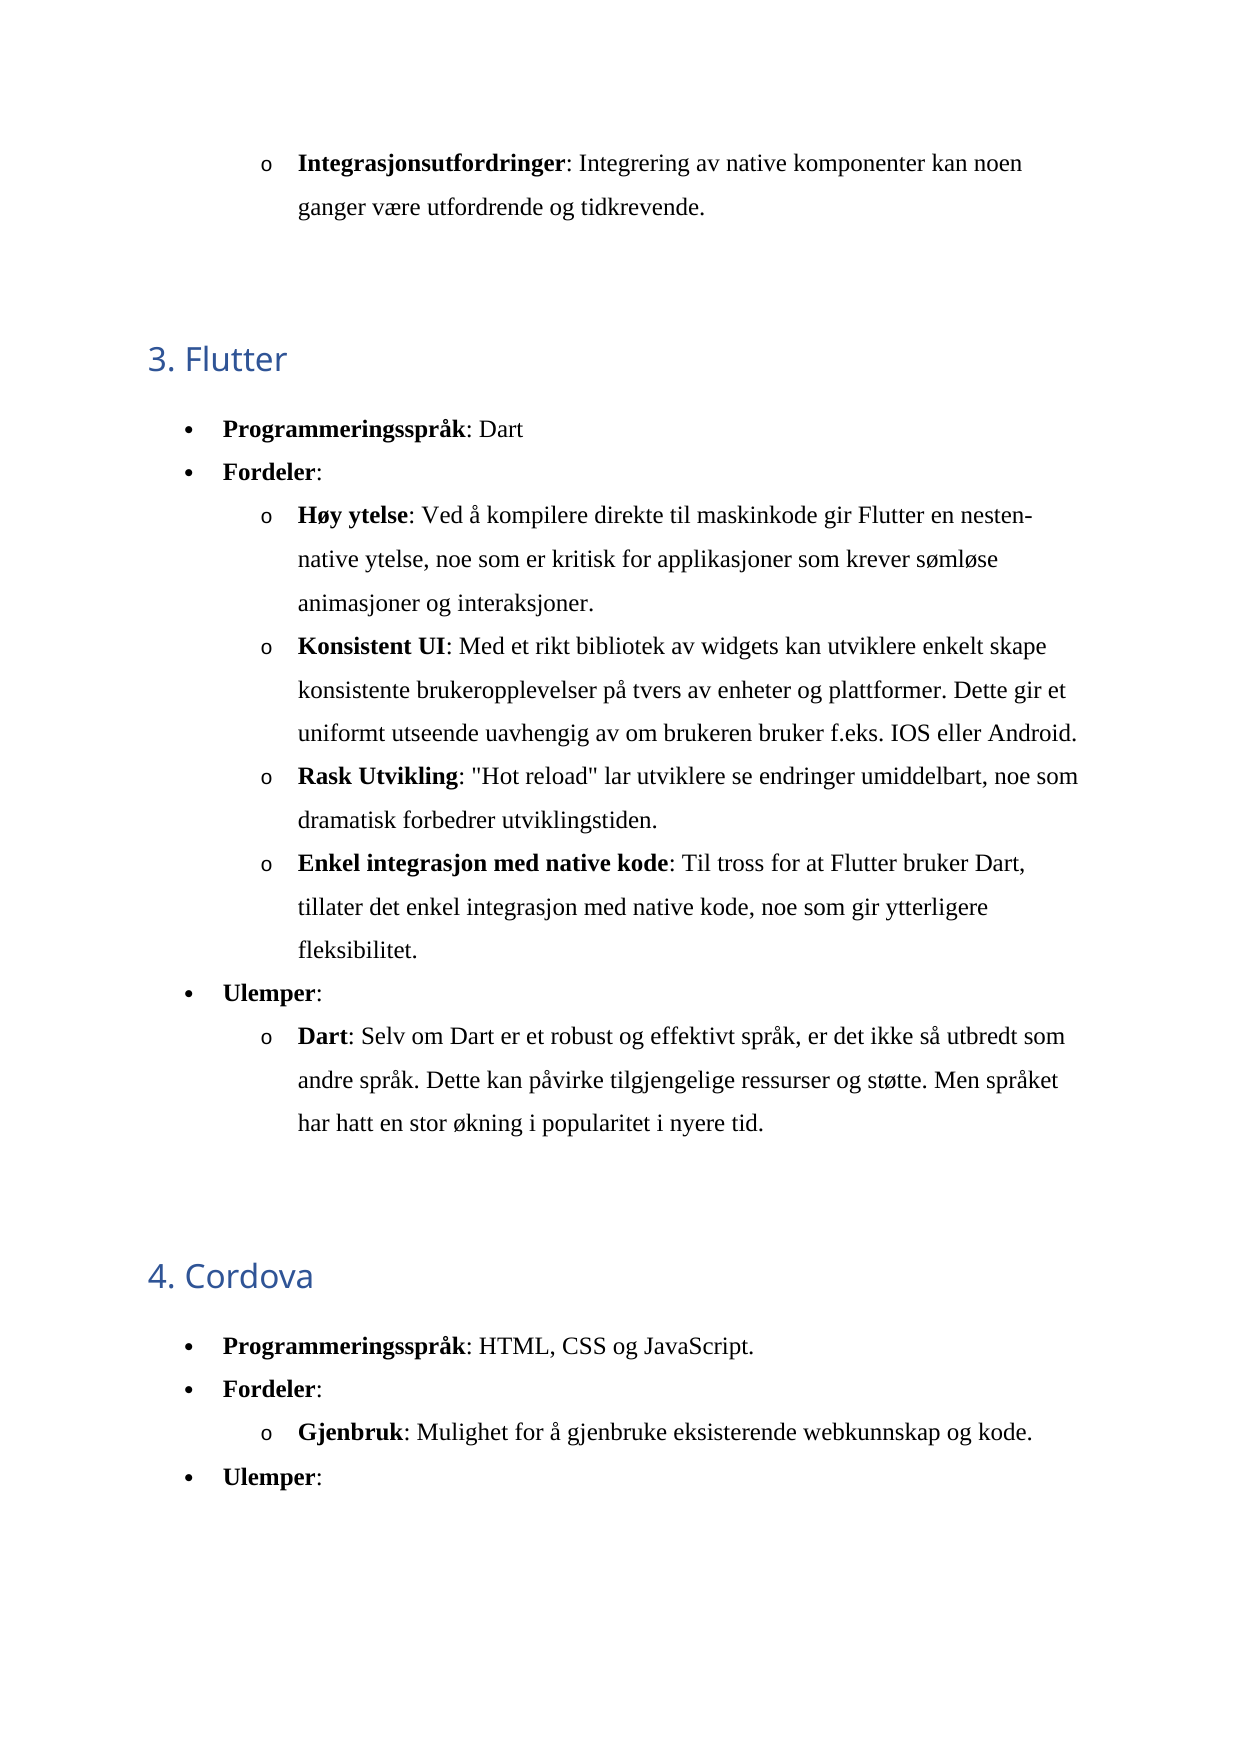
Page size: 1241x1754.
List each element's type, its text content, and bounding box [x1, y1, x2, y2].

list Ulemper: [185, 978, 1093, 1007]
list Ulemper: [185, 1462, 1093, 1491]
list Fordeler: [185, 457, 1093, 486]
list Programmeringsspråk: HTML, CSS og JavaScript. [185, 1331, 1093, 1360]
list Dart: Selv om Dart er et robust og effektivt språk, er det ikke så utbredt som andre språk. Dette kan påvirke tilgjengelige ressurser og støtte. Men språket har hatt en stor økning i popularitet i nyere tid. [260, 1021, 1093, 1137]
list Høy ytelse: Ved å kompilere direkte til maskinkode gir Flutter en nesten-native ytelse, noe som er kritisk for applikasjoner som krever sømløse animasjoner og interaksjoner. [260, 501, 1093, 616]
subtitle 4. Cordova [148, 1253, 1093, 1298]
list Rask Utvikling: "Hot reload" lar utviklere se endringer umiddelbart, noe som dramatisk forbedrer utviklingstiden. [260, 761, 1093, 834]
list Programmeringsspråk: Dart [185, 414, 1093, 443]
list Konsistent UI: Med et rikt bibliotek av widgets kan utviklere enkelt skape konsistente brukeropplevelser på tvers av enheter og plattformer. Dette gir et uniformt utseende uavhengig av om brukeren bruker f.eks. IOS eller Android. [260, 631, 1093, 747]
list Gjenbruk: Mulighet for å gjenbruke eksisterende webkunnskap og kode. [260, 1417, 1093, 1447]
list Enkel integrasjon med native kode: Til tross for at Flutter bruker Dart, tillater det enkel integrasjon med native kode, noe som gir ytterligere fleksibilitet. [260, 848, 1093, 964]
subtitle 3. Flutter [148, 336, 1093, 382]
list Integrasjonsutfordringer: Integrering av native komponenter kan noen ganger være utfordrende og tidkrevende. [260, 148, 1093, 220]
list Fordeler: [185, 1374, 1093, 1403]
